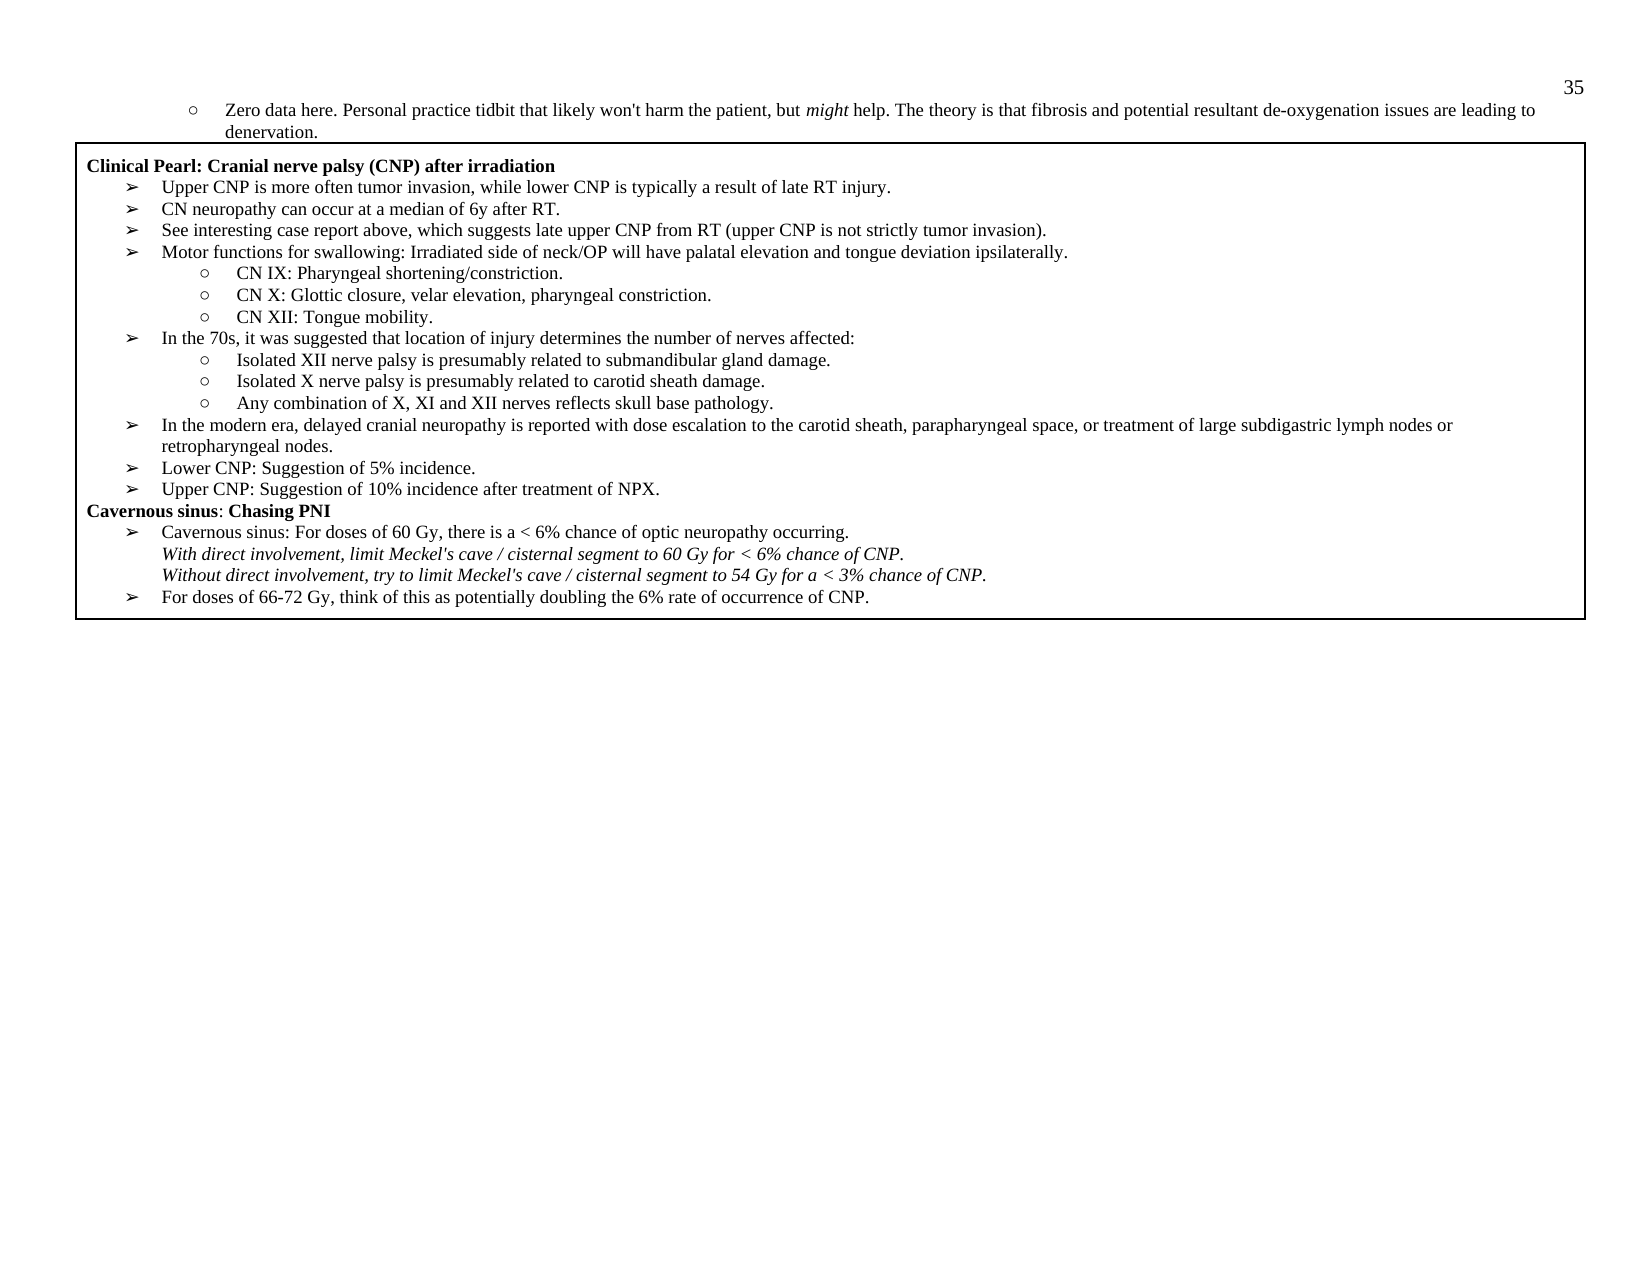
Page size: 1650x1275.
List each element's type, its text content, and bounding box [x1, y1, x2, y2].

list Zero data here. Personal practice tidbit that likely won't harm the patient, but might help. The theory is that fibrosis and potential resultant de-oxygenation issues are leading to denervation. [187, 99, 1584, 142]
table_header Clinical Pearl: Cranial nerve palsy (CNP) after irradiation Upper CNP is more often tumor invasion, while lower CNP is typically a result of late RT injury. CN neuropathy can occur at a median of 6y after RT. See interesting case report above, which suggests late upper CNP from RT (upper CNP is not strictly tumor invasion). Motor functions for swallowing: Irradiated side of neck/OP will have palatal elevation and tongue deviation ipsilaterally. CN IX: Pharyngeal shortening/constriction. CN X: Glottic closure, velar elevation, pharyngeal constriction. CN XII: Tongue mobility. In the 70s, it was suggested that location of injury determines the number of nerves affected: Isolated XII nerve palsy is presumably related to submandibular gland damage. Isolated X nerve palsy is presumably related to carotid sheath damage. Any combination of X, XI and XII nerves reflects skull base pathology. In the modern era, delayed cranial neuropathy is reported with dose escalation to the carotid sheath, parapharyngeal space, or treatment of large subdigastric lymph nodes or retropharyngeal nodes. Lower CNP: Suggestion of 5% incidence. Upper CNP: Suggestion of 10% incidence after treatment of NPX. Cavernous sinus: Chasing PNI Cavernous sinus: For doses of 60 Gy, there is a < 6% chance of optic neuropathy occurring. With direct involvement, limit Meckel's cave / cisternal segment to 60 Gy for < 6% chance of CNP. Without direct involvement, try to limit Meckel's cave / cisternal segment to 54 Gy for a < 3% chance of CNP. For doses of 66-72 Gy, think of this as potentially doubling the 6% rate of occurrence of CNP. [77, 144, 1584, 618]
